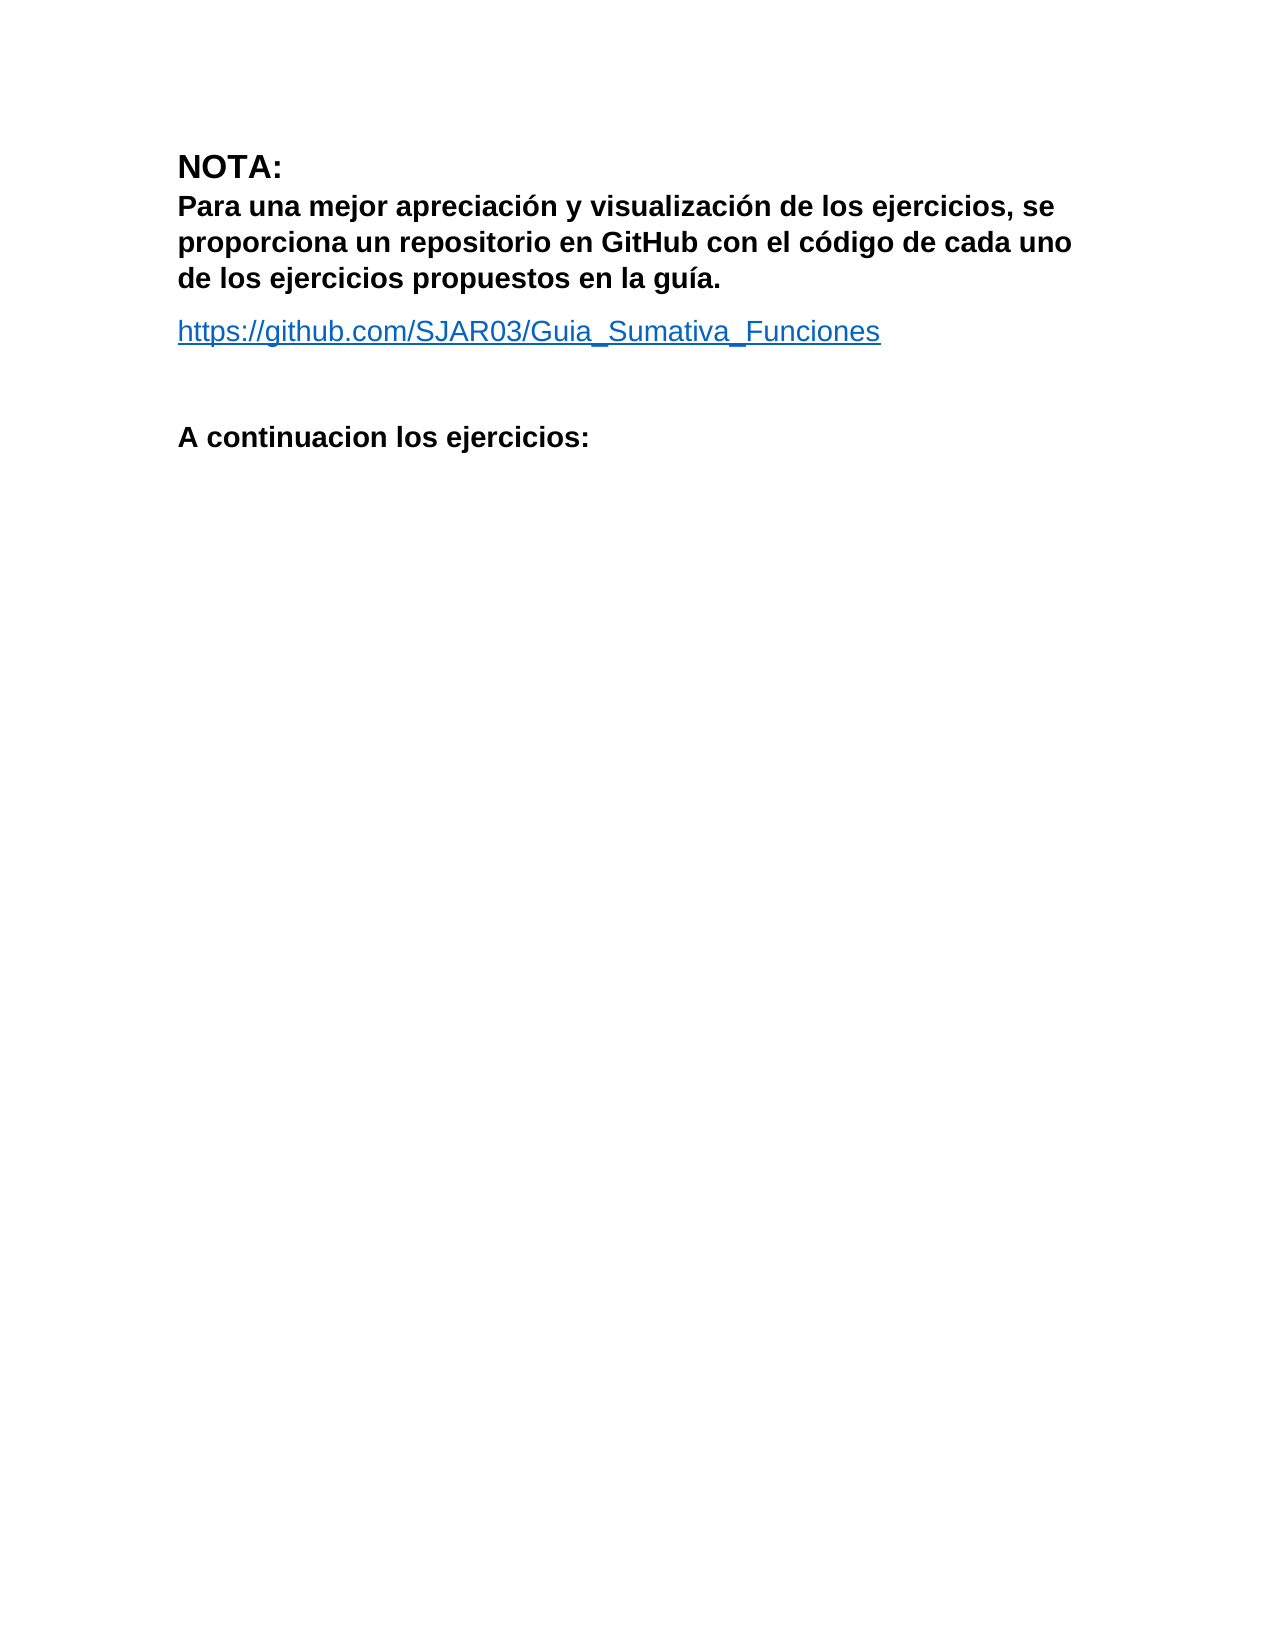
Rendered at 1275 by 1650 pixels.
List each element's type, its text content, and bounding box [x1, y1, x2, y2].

text NOTA: [177, 148, 1098, 186]
text A continuacion los ejercicios: [177, 420, 1098, 453]
text Para una mejor apreciación y visualización de los ejercicios, se proporciona un repositorio en GitHub con el código de cada uno de los ejercicios propuestos en la guía. [177, 189, 1098, 295]
text https://github.com/SJAR03/Guia_Sumativa_Funciones [177, 314, 1098, 348]
